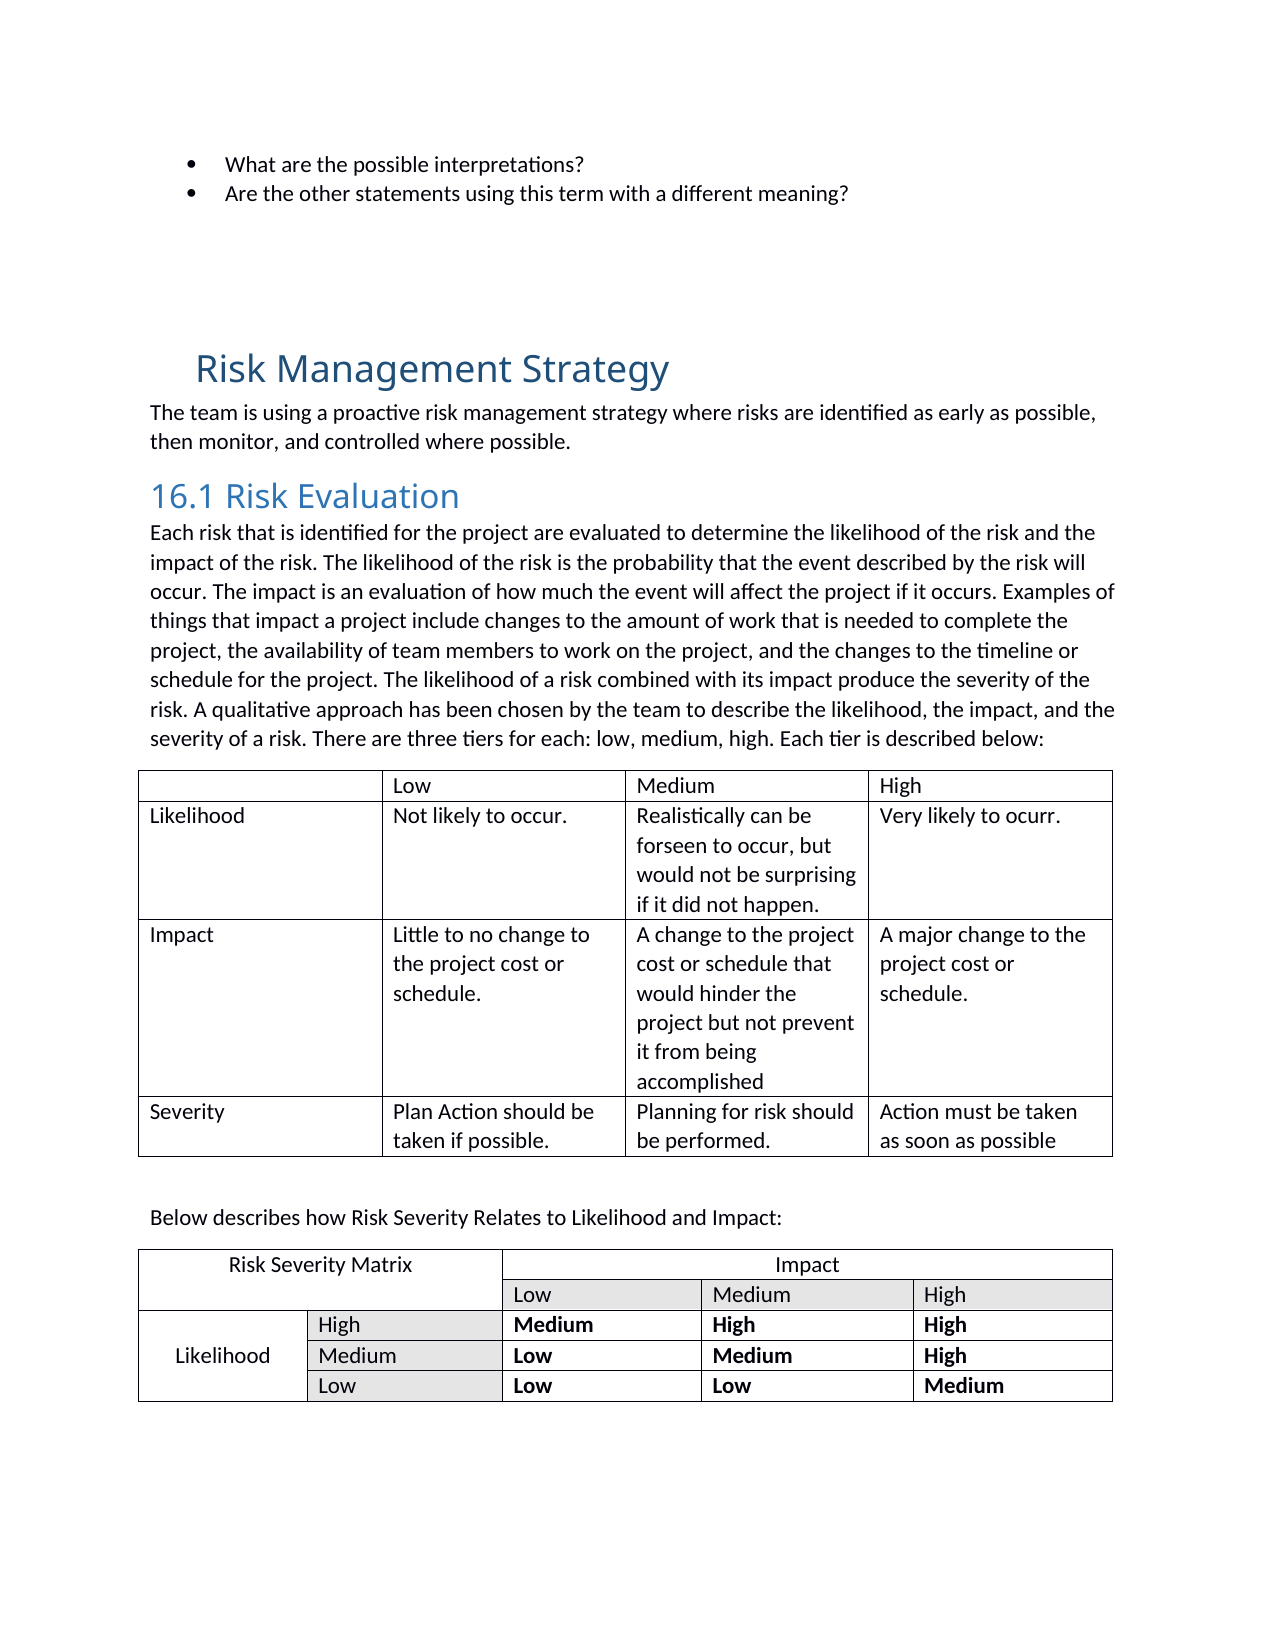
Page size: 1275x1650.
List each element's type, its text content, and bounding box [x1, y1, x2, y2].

table_cell Medium [702, 1341, 913, 1370]
subtitle Risk Management Strategy [150, 342, 1125, 393]
table_cell Impact [139, 920, 382, 1096]
table_cell Action must be taken as soon as possible [869, 1097, 1112, 1156]
table_cell High [914, 1341, 1112, 1370]
table_header Impact [503, 1250, 1112, 1279]
table_header [139, 771, 382, 801]
table_cell Low [702, 1371, 913, 1401]
text Each risk that is identified for the project are evaluated to determine the likelihood of the risk and the impact of the risk. The likelihood of the risk is the probability that the event described by the risk will occur. The impact is an evaluation of how much the event will affect the project if it occurs. Examples of things that impact a project include changes to the amount of work that is needed to complete the project, the availability of team members to work on the project, and the changes to the timeline or schedule for the project. The likelihood of a risk combined with its impact produce the severity of the risk. A qualitative approach has been chosen by the team to describe the likelihood, the impact, and the severity of a risk. There are three tiers for each: low, medium, high. Each tier is described below: [150, 518, 1125, 752]
list What are the possible interpretations? [187, 150, 1125, 178]
table_header High [869, 771, 1112, 801]
text Below describes how Risk Severity Relates to Likelihood and Impact: [150, 1203, 1125, 1231]
table_cell Severity [139, 1097, 382, 1156]
table_cell Low [503, 1371, 701, 1401]
table_cell Medium [702, 1280, 913, 1309]
table_header Medium [626, 771, 868, 801]
table_cell Low [503, 1341, 701, 1370]
table_cell Low [308, 1371, 502, 1401]
text The team is using a proactive risk management strategy where risks are identified as early as possible, then monitor, and controlled where possible. [150, 398, 1125, 455]
table_cell Medium [914, 1371, 1112, 1401]
table_cell Little to no change to the project cost or schedule. [383, 920, 625, 1096]
table_cell Very likely to ocurr. [869, 802, 1112, 919]
table_cell High [914, 1280, 1112, 1309]
list Are the other statements using this term with a different meaning? [187, 179, 1125, 207]
table_header Low [383, 771, 625, 801]
table_cell High [702, 1311, 913, 1340]
table_cell Medium [308, 1341, 502, 1370]
table_cell Medium [503, 1311, 701, 1340]
table_cell Likelihood [139, 1311, 307, 1401]
table_cell Not likely to occur. [383, 802, 625, 919]
table_cell High [914, 1311, 1112, 1340]
table_cell Planning for risk should be performed. [626, 1097, 868, 1156]
table_header Risk Severity Matrix [139, 1250, 502, 1309]
table_cell High [308, 1311, 502, 1340]
table_cell Likelihood [139, 802, 382, 919]
table_cell Plan Action should be taken if possible. [383, 1097, 625, 1156]
table_cell Low [503, 1280, 701, 1309]
table_cell Realistically can be forseen to occur, but would not be surprising if it did not happen. [626, 802, 868, 919]
table_cell A change to the project cost or schedule that would hinder the project but not prevent it from being accomplished [626, 920, 868, 1096]
subtitle Risk Evaluation [150, 473, 1125, 518]
table_cell A major change to the project cost or schedule. [869, 920, 1112, 1096]
